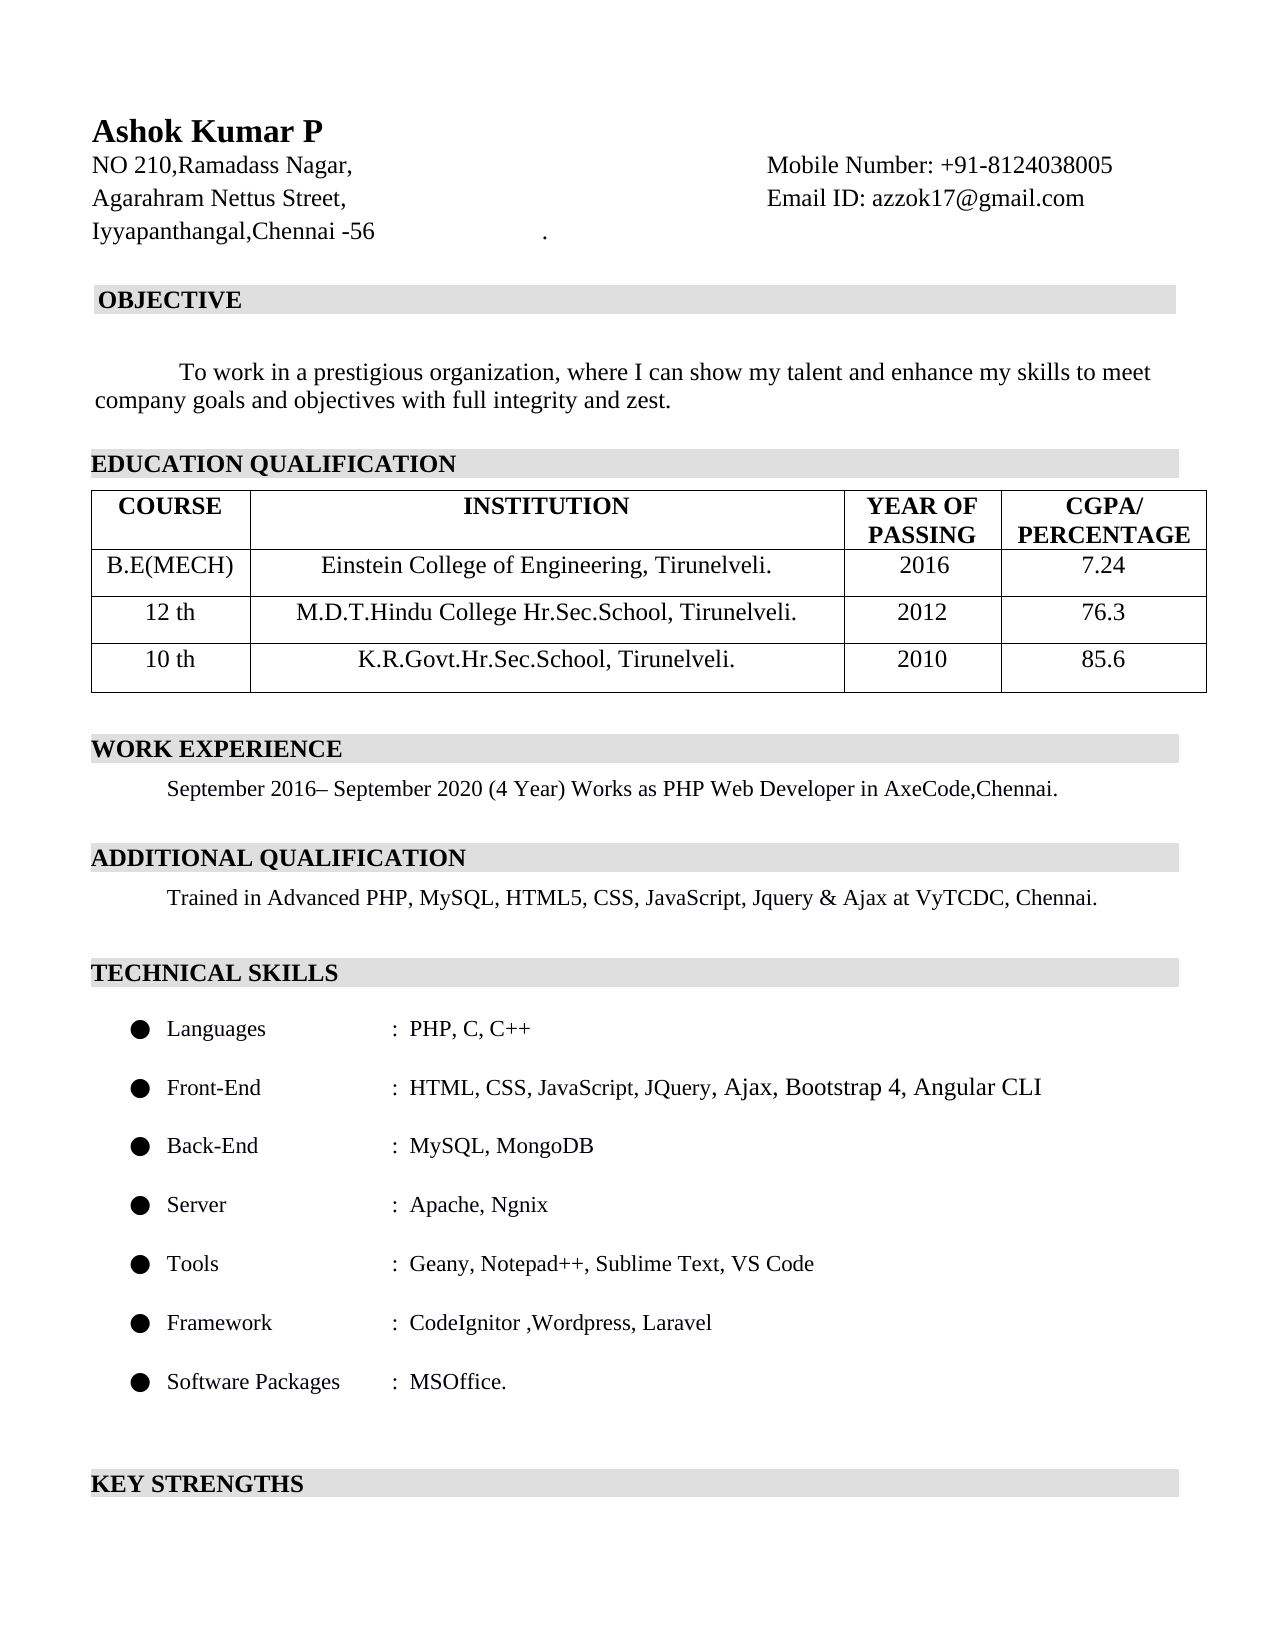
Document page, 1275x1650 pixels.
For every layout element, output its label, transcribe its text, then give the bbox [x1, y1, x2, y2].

list Framework : CodeIgnitor ,Wordpress, Laravel [129, 1293, 1179, 1345]
text Trained in Advanced PHP, MySQL, HTML5, CSS, JavaScript, Jquery & Ajax at VyTCDC, Chennai. [92, 884, 1179, 911]
list Front-End : HTML, CSS, JavaScript, JQuery, Ajax, Bootstrap 4, Angular CLI [129, 1058, 1179, 1109]
table_cell 85.6 [1002, 644, 1206, 692]
text TECHNICAL SKILLS [91, 958, 1179, 987]
table_cell 76.3 [1002, 597, 1206, 643]
table_cell 2016 [845, 550, 1001, 596]
table_cell Einstein College of Engineering, Tirunelveli. [251, 550, 844, 596]
table_header CGPA/ PERCENTAGE [1002, 491, 1206, 549]
text WORK EXPERIENCE [91, 734, 1179, 763]
text KEY STRENGTHS [91, 1469, 1179, 1497]
list Server : Apache, Ngnix [129, 1176, 1179, 1227]
table_cell 2010 [845, 644, 1001, 692]
table_header INSTITUTION [251, 491, 844, 549]
text ADDITIONAL QUALIFICATION [91, 843, 1179, 872]
table_cell 7.24 [1002, 550, 1206, 596]
text September 2016– September 2020 (4 Year) Works as PHP Web Developer in AxeCode,Chennai. [92, 776, 1179, 802]
table_cell 10 th [92, 644, 250, 692]
table_cell 2012 [845, 597, 1001, 643]
table_header YEAR OF PASSING [845, 491, 1001, 549]
text EDUCATION QUALIFICATION [91, 449, 1179, 478]
text To work in a prestigious organization, where I can show my talent and enhance my skills to meet company goals and objectives with full integrity and zest. [94, 357, 1176, 414]
list Back-End : MySQL, MongoDB [129, 1117, 1179, 1168]
table_cell B.E(MECH) [92, 550, 250, 596]
list Languages : PHP, C, C++ [129, 999, 1179, 1051]
text NO 210,Ramadass Nagar, Mobile Number: +91-8124038005 Agarahram Nettus Street, Email ID: azzok17@gmail.com [92, 150, 1179, 212]
text Ashok Kumar P [92, 112, 1179, 150]
list Tools : Geany, Notepad++, Sublime Text, VS Code [129, 1235, 1179, 1286]
text OBJECTIVE [94, 285, 1176, 314]
text Iyyapanthangal,Chennai -56 . [92, 216, 1179, 245]
list Software Packages : MSOffice. [129, 1352, 1179, 1404]
table_header COURSE [92, 491, 250, 549]
table_cell K.R.Govt.Hr.Sec.School, Tirunelveli. [251, 644, 844, 692]
table_cell M.D.T.Hindu College Hr.Sec.School, Tirunelveli. [251, 597, 844, 643]
table_cell 12 th [92, 597, 250, 643]
